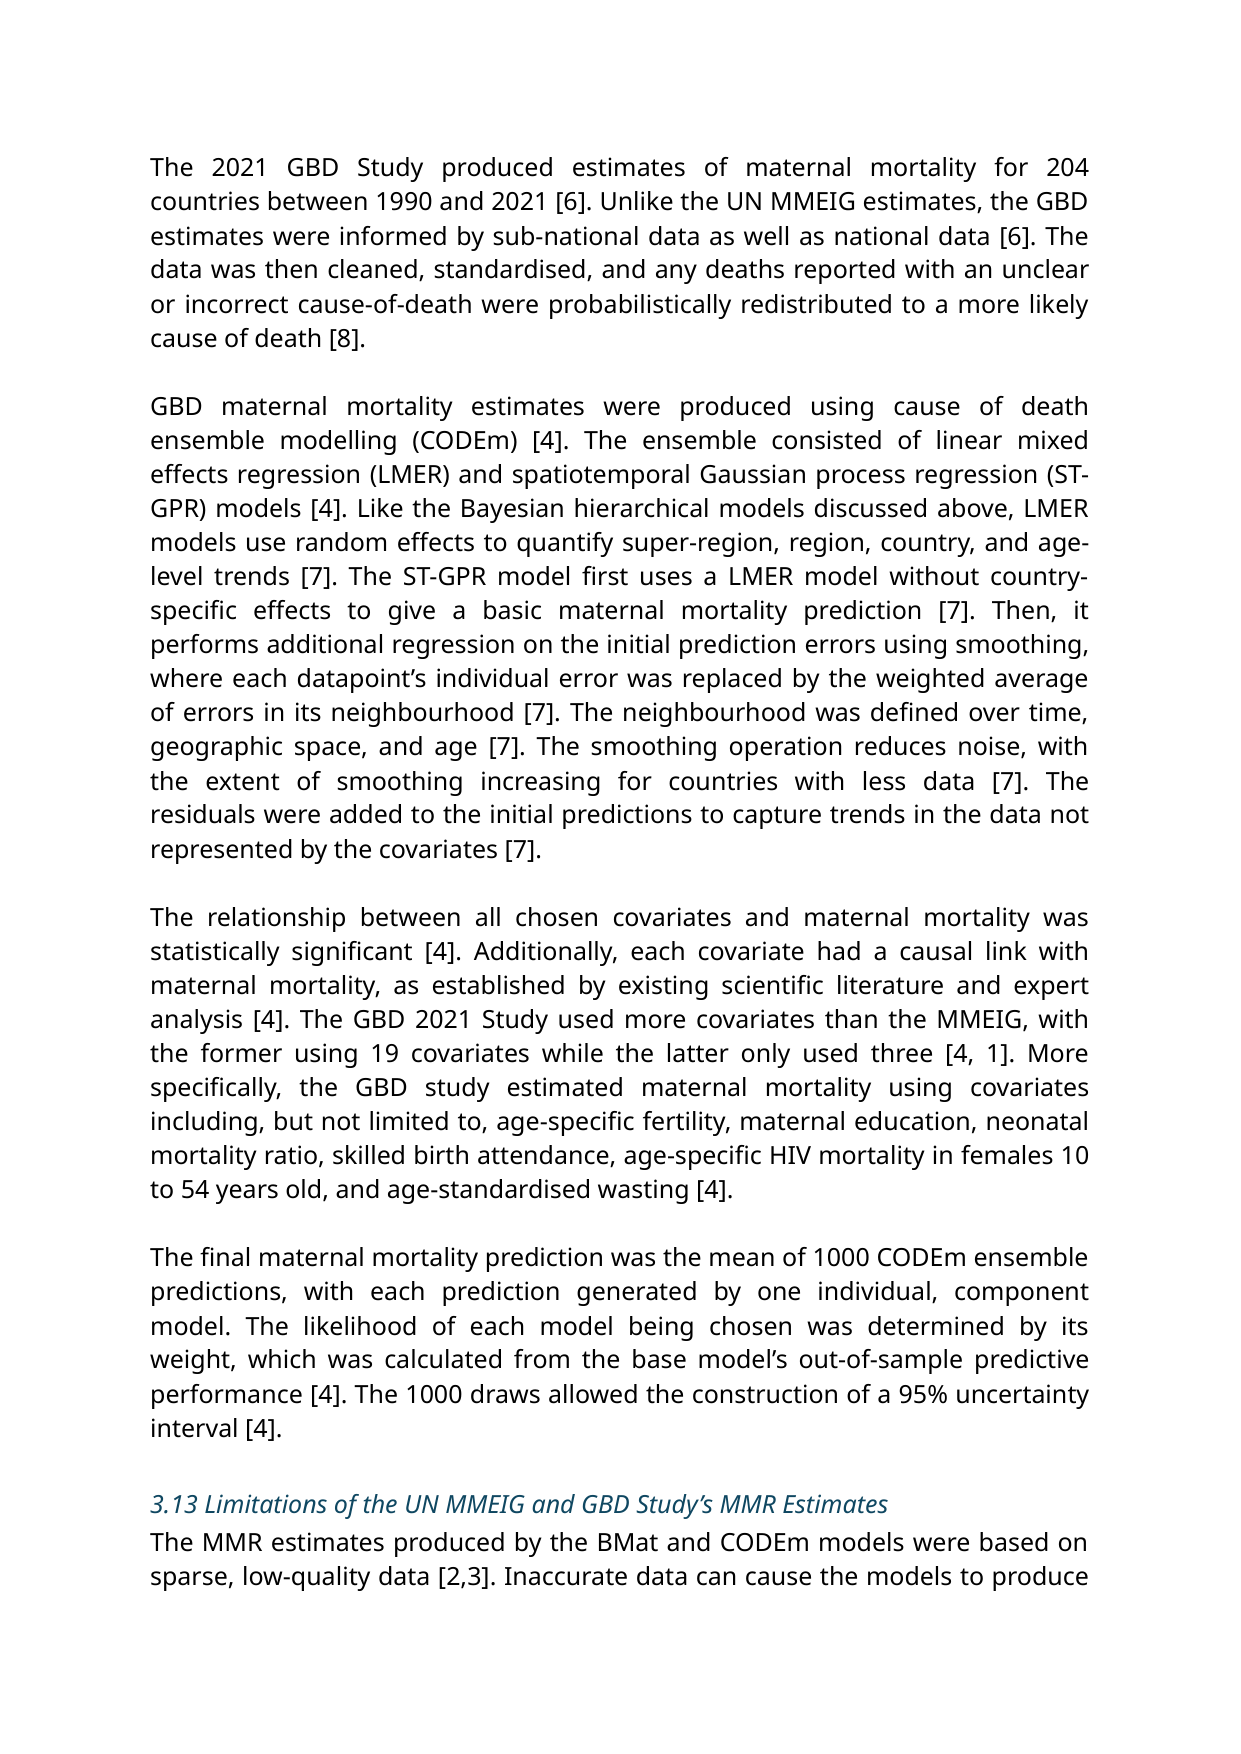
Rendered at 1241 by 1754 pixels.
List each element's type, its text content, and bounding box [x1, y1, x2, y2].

text The final maternal mortality prediction was the mean of 1000 CODEm ensemble predictions, with each prediction generated by one individual, component model. The likelihood of each model being chosen was determined by its weight, which was calculated from the base model’s out-of-sample predictive performance [4]. The 1000 draws allowed the construction of a 95% uncertainty interval [4]. [150, 1240, 1090, 1444]
subtitle 3.13 Limitations of the UN MMEIG and GBD Study’s MMR Estimates [150, 1487, 1090, 1521]
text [150, 1525, 1090, 1593]
text GBD maternal mortality estimates were produced using cause of death ensemble modelling (CODEm) [4]. The ensemble consisted of linear mixed effects regression (LMER) and spatiotemporal Gaussian process regression (ST-GPR) models [4]. Like the Bayesian hierarchical models discussed above, LMER models use random effects to quantify super-region, region, country, and age-level trends [7]. The ST-GPR model first uses a LMER model without country-specific effects to give a basic maternal mortality prediction [7]. Then, it performs additional regression on the initial prediction errors using smoothing, where each datapoint’s individual error was replaced by the weighted average of errors in its neighbourhood [7]. The neighbourhood was defined over time, geographic space, and age [7]. The smoothing operation reduces noise, with the extent of smoothing increasing for countries with less data [7]. The residuals were added to the initial predictions to capture trends in the data not represented by the covariates [7]. [150, 388, 1090, 865]
text The 2021 GBD Study produced estimates of maternal mortality for 204 countries between 1990 and 2021 [6]. Unlike the UN MMEIG estimates, the GBD estimates were informed by sub-national data as well as national data [6]. The data was then cleaned, standardised, and any deaths reported with an unclear or incorrect cause-of-death were probabilistically redistributed to a more likely cause of death [8]. [150, 150, 1090, 354]
text The relationship between all chosen covariates and maternal mortality was statistically significant [4]. Additionally, each covariate had a causal link with maternal mortality, as established by existing scientific literature and expert analysis [4]. The GBD 2021 Study used more covariates than the MMEIG, with the former using 19 covariates while the latter only used three [4, 1]. More specifically, the GBD study estimated maternal mortality using covariates including, but not limited to, age-specific fertility, maternal education, neonatal mortality ratio, skilled birth attendance, age-specific HIV mortality in females 10 to 54 years old, and age-standardised wasting [4]. [150, 899, 1090, 1206]
